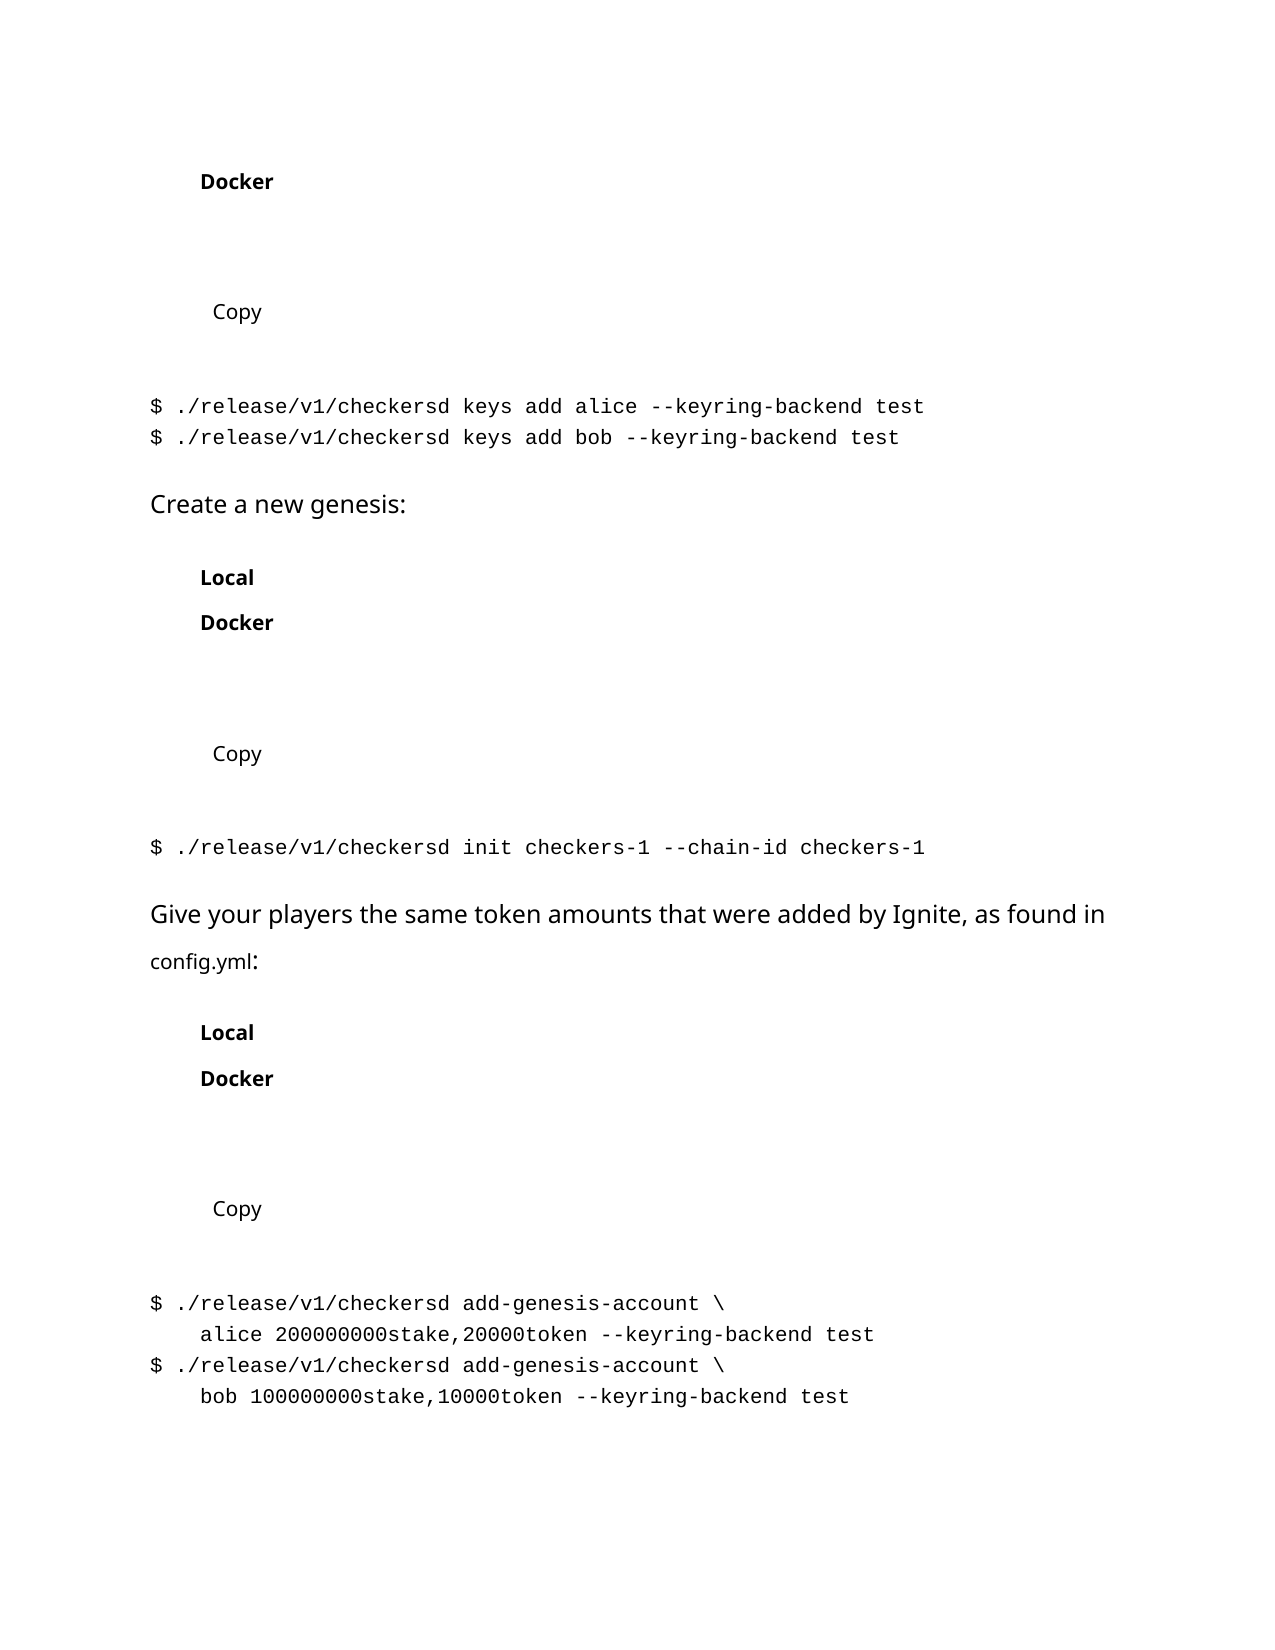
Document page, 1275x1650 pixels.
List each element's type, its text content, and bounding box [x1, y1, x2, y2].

text $ ./release/v1/checkersd add-genesis-account \ [150, 1347, 1125, 1379]
text Copy [194, 1179, 1094, 1235]
text $ ./release/v1/checkersd keys add alice --keyring-backend test [150, 388, 1125, 419]
text Copy [194, 283, 1094, 338]
text Create a new genesis: [150, 476, 1125, 521]
text $ ./release/v1/checkersd keys add bob --keyring-backend test [150, 419, 1125, 451]
text Docker [200, 591, 1125, 637]
text Local [200, 546, 1125, 591]
text bob 100000000stake,10000token --keyring-backend test [150, 1379, 1125, 1410]
text Docker [200, 1047, 1125, 1092]
text Docker [200, 150, 1125, 195]
text $ ./release/v1/checkersd init checkers-1 --chain-id checkers-1 [150, 829, 1125, 861]
text Copy [194, 724, 1094, 779]
text Give your players the same token amounts that were added by Ignite, as found in config.yml: [150, 886, 1125, 976]
text Local [200, 1001, 1125, 1047]
text $ ./release/v1/checkersd add-genesis-account \ [150, 1285, 1125, 1316]
text alice 200000000stake,20000token --keyring-backend test [150, 1316, 1125, 1347]
